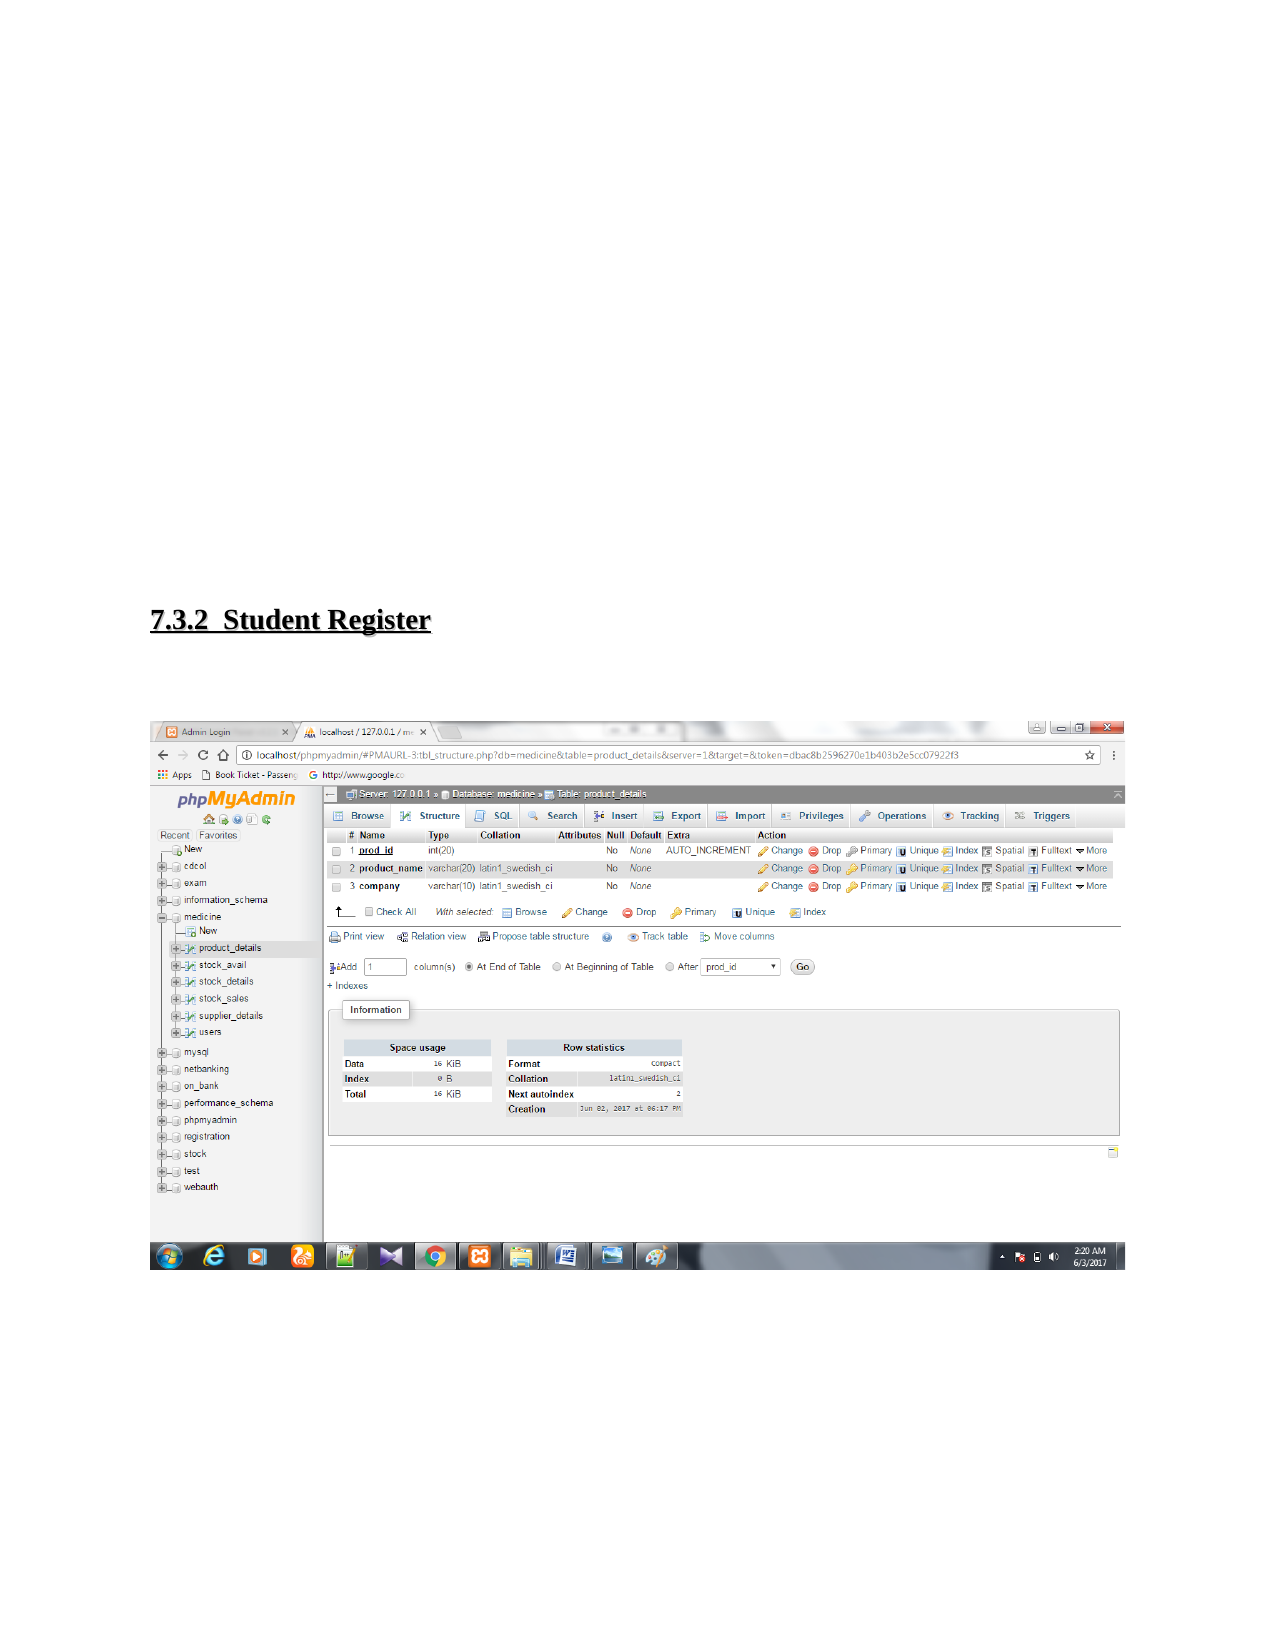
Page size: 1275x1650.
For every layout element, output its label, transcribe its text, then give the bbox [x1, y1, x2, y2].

text 7.3.2 Student Register [150, 602, 1125, 636]
picture [150, 721, 1125, 1270]
